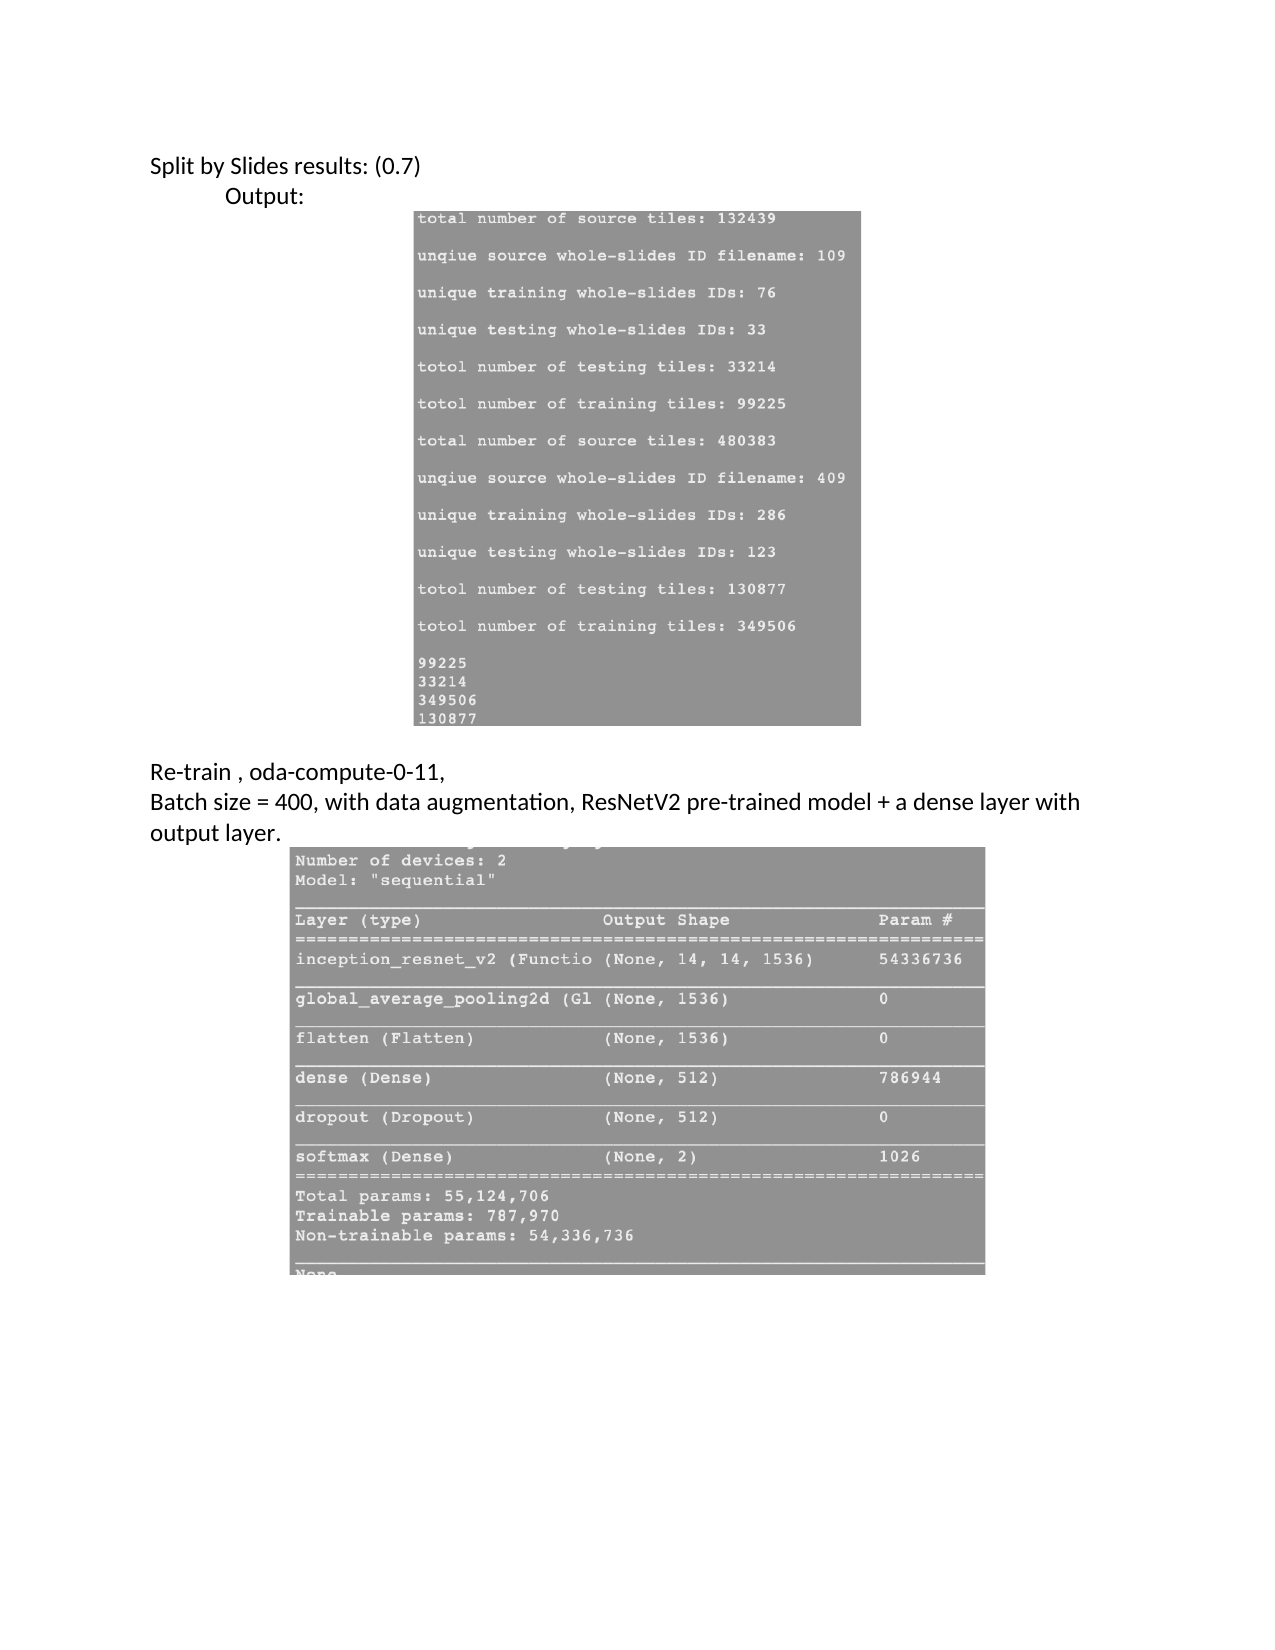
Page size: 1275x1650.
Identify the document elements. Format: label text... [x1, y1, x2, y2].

text Split by Slides results: (0.7) [150, 150, 1125, 181]
text Re-train , oda-compute-0-11, [150, 756, 1125, 787]
text Batch size = 400, with data augmentation, ResNetV2 pre-trained model + a dense layer with output layer. [150, 787, 1125, 848]
text Output: [150, 181, 1125, 211]
picture [289, 847, 986, 1275]
picture [413, 211, 862, 726]
